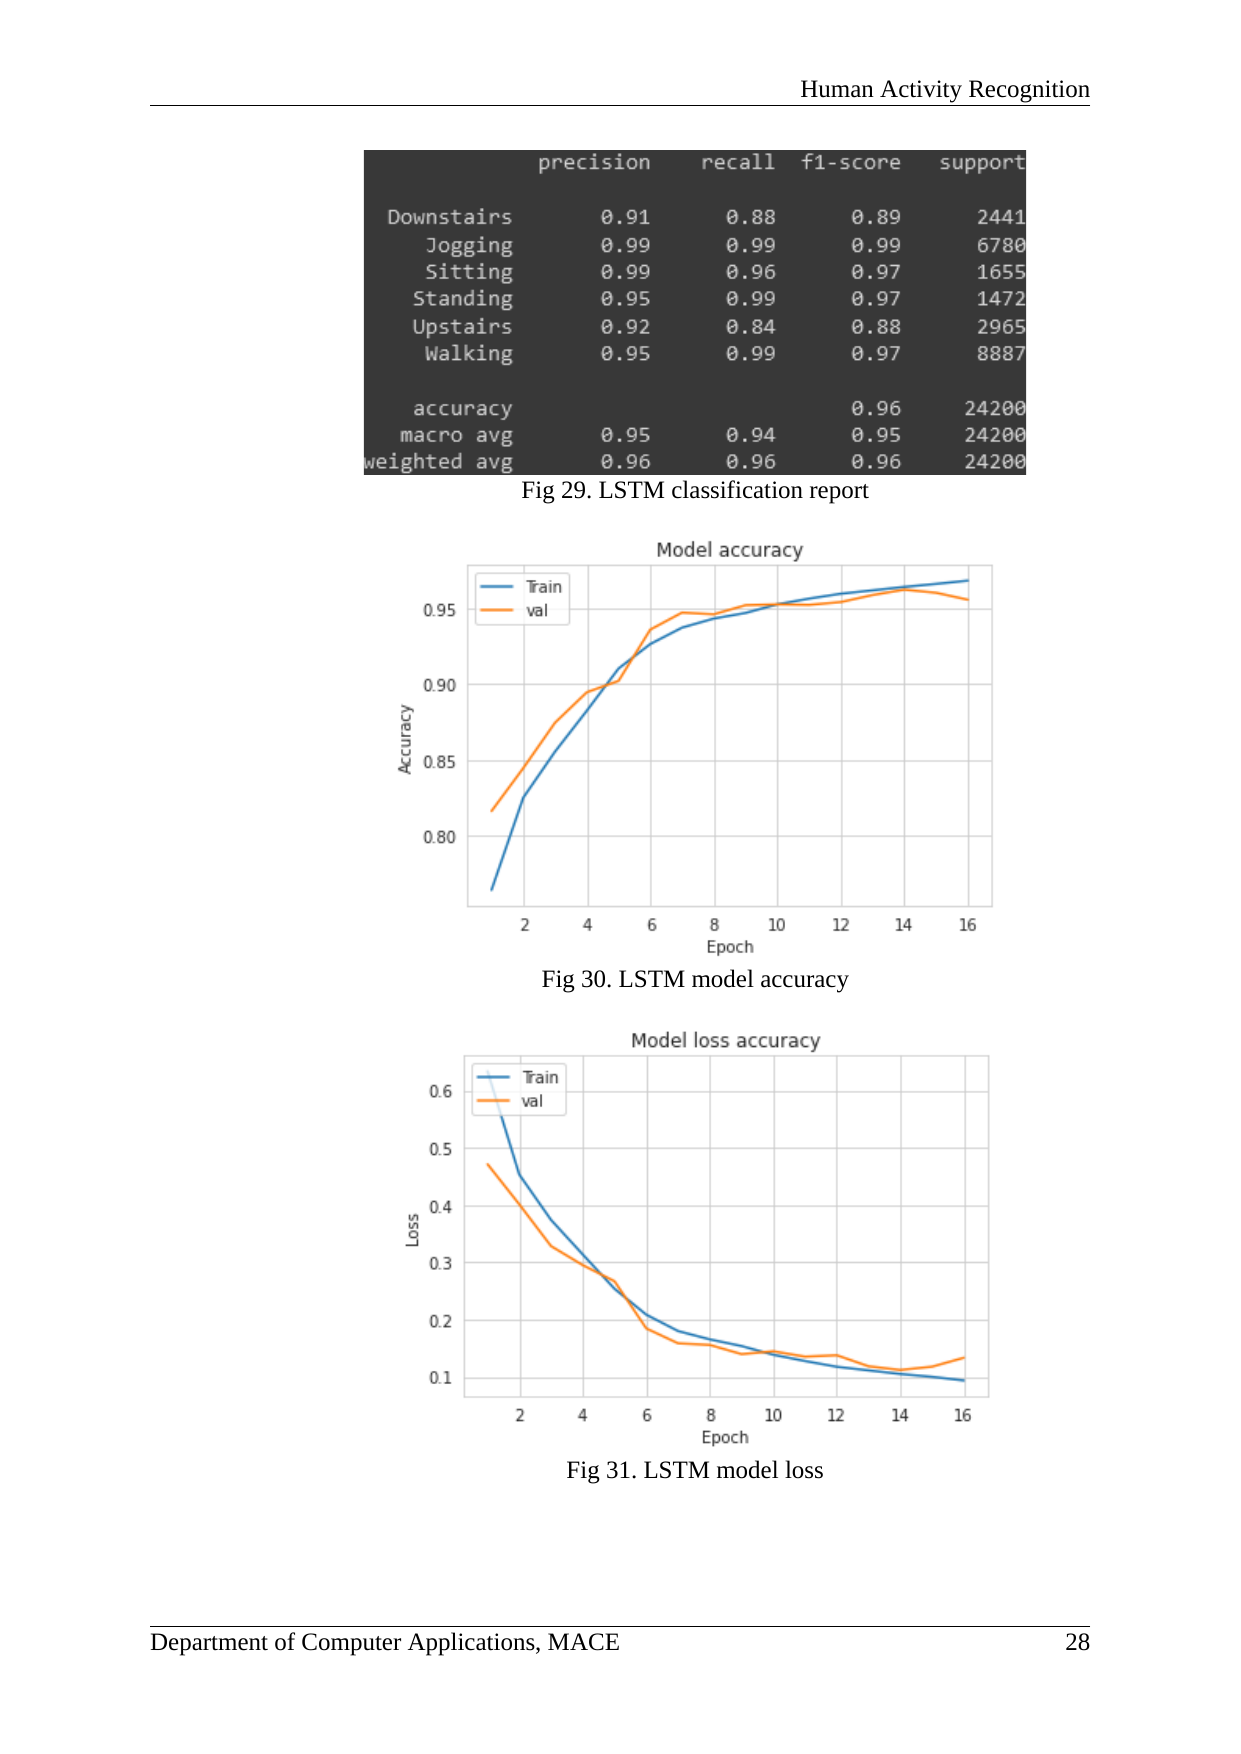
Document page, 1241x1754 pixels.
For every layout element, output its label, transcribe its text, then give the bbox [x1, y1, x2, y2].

picture [363, 150, 1027, 475]
list Fig 29. LSTM classification report [300, 475, 1090, 504]
picture [395, 1021, 995, 1456]
list Fig 30. LSTM model accuracy [300, 964, 1090, 992]
picture [389, 532, 1001, 964]
list Fig 31. LSTM model loss [300, 1456, 1090, 1484]
